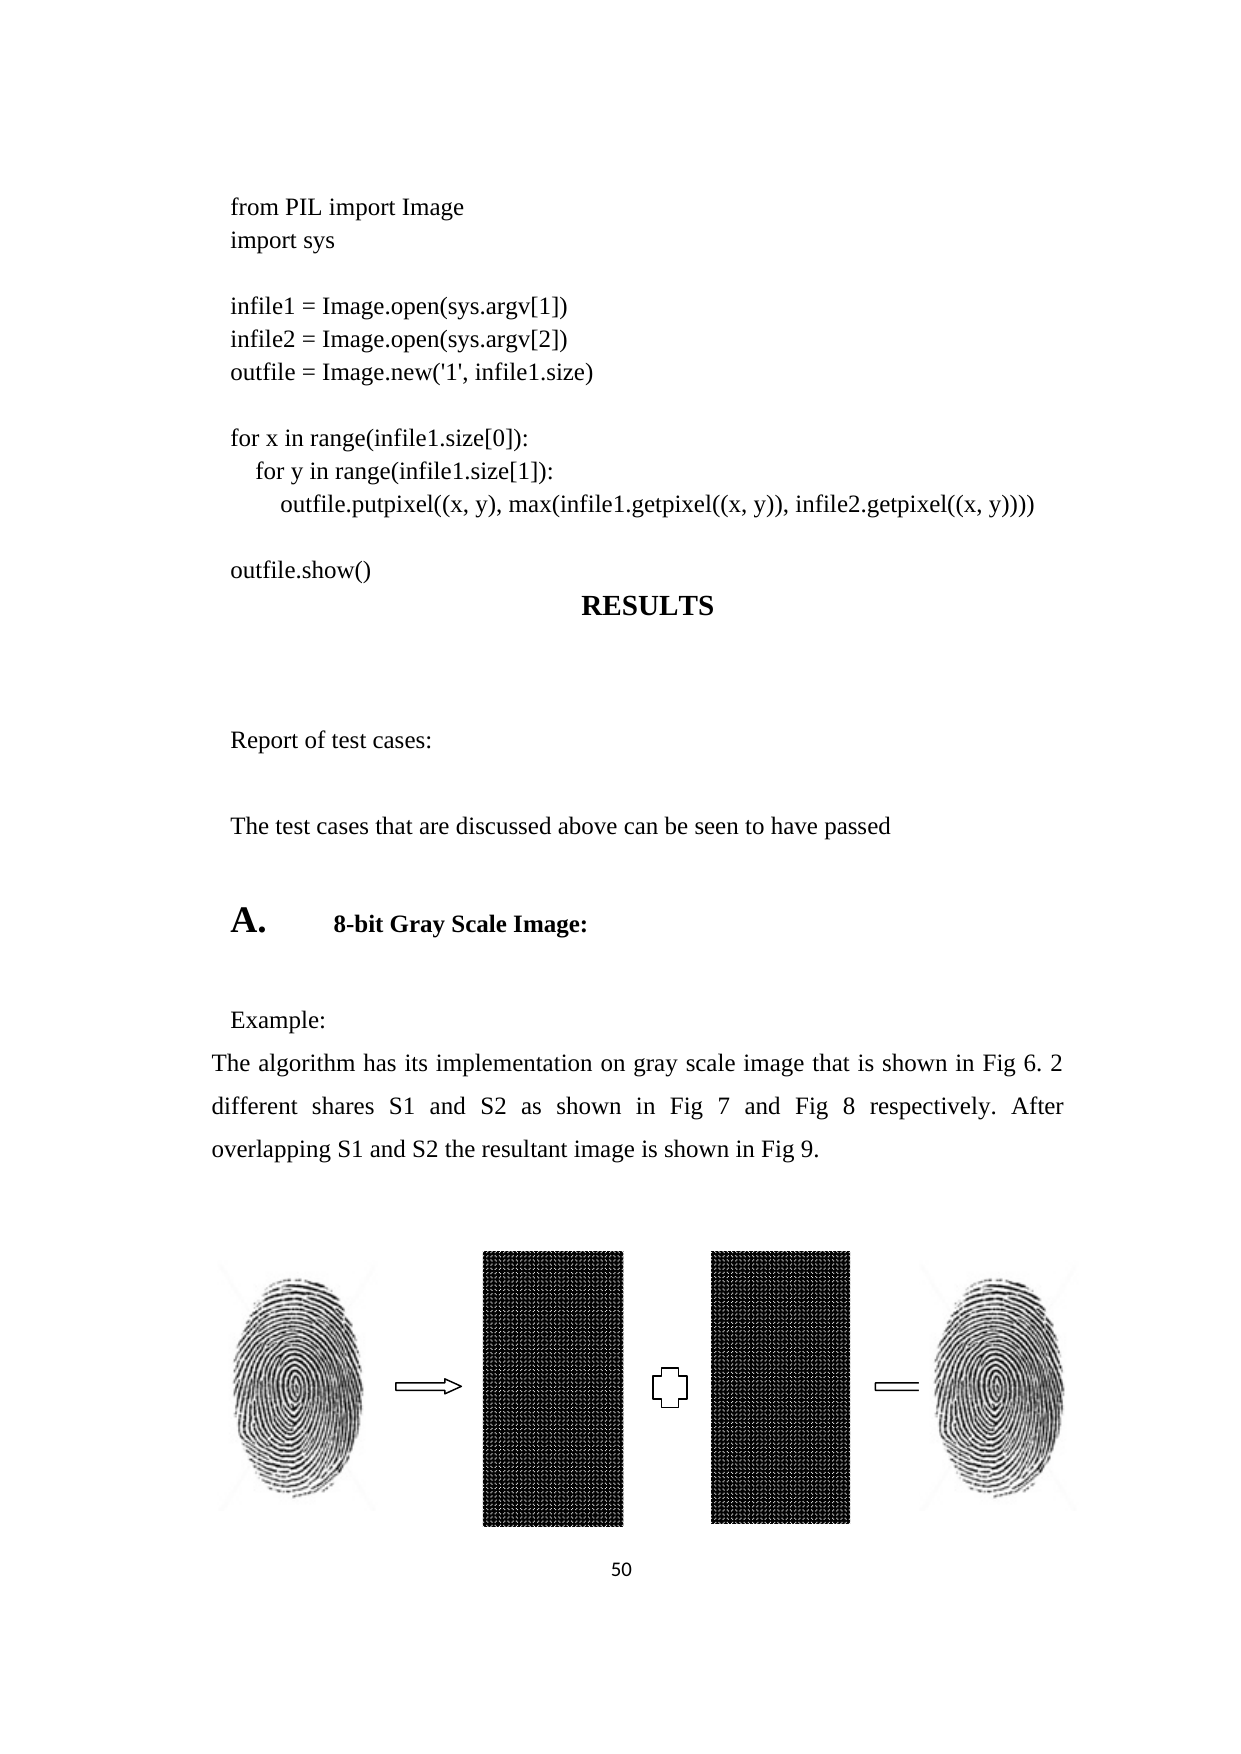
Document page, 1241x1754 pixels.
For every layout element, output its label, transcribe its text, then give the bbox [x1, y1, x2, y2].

text outfile = Image.new('1', infile1.size) [230, 357, 1065, 386]
text The test cases that are discussed above can be seen to have passed [230, 811, 1065, 840]
text for y in range(infile1.size[1]): [230, 456, 1065, 485]
text The algorithm has its implementation on gray scale image that is shown in Fig 6. 2 different shares S1 and S2 as shown in Fig 7 and Fig 8 respectively. After overlapping S1 and S2 the resultant image is shown in Fig 9. [211, 1048, 1065, 1163]
text from PIL import Image [230, 192, 1065, 221]
text Example: [230, 1005, 1065, 1034]
text import sys [230, 225, 1065, 254]
text RESULTS [230, 588, 1065, 622]
list 8-bit Gray Scale Image: [230, 897, 1065, 940]
text Report of test cases: [230, 725, 1065, 753]
picture [217, 1260, 379, 1511]
text outfile.putpixel((x, y), max(infile1.getpixel((x, y)), infile2.getpixel((x, y)))) [230, 489, 1065, 518]
text infile2 = Image.open(sys.argv[2]) [230, 324, 1065, 353]
text infile1 = Image.open(sys.argv[1]) [230, 291, 1065, 320]
picture [918, 1260, 1080, 1511]
text for x in range(infile1.size[0]): [230, 423, 1065, 452]
text outfile.show() [230, 555, 1065, 584]
picture [711, 1251, 851, 1524]
picture [482, 1251, 624, 1527]
